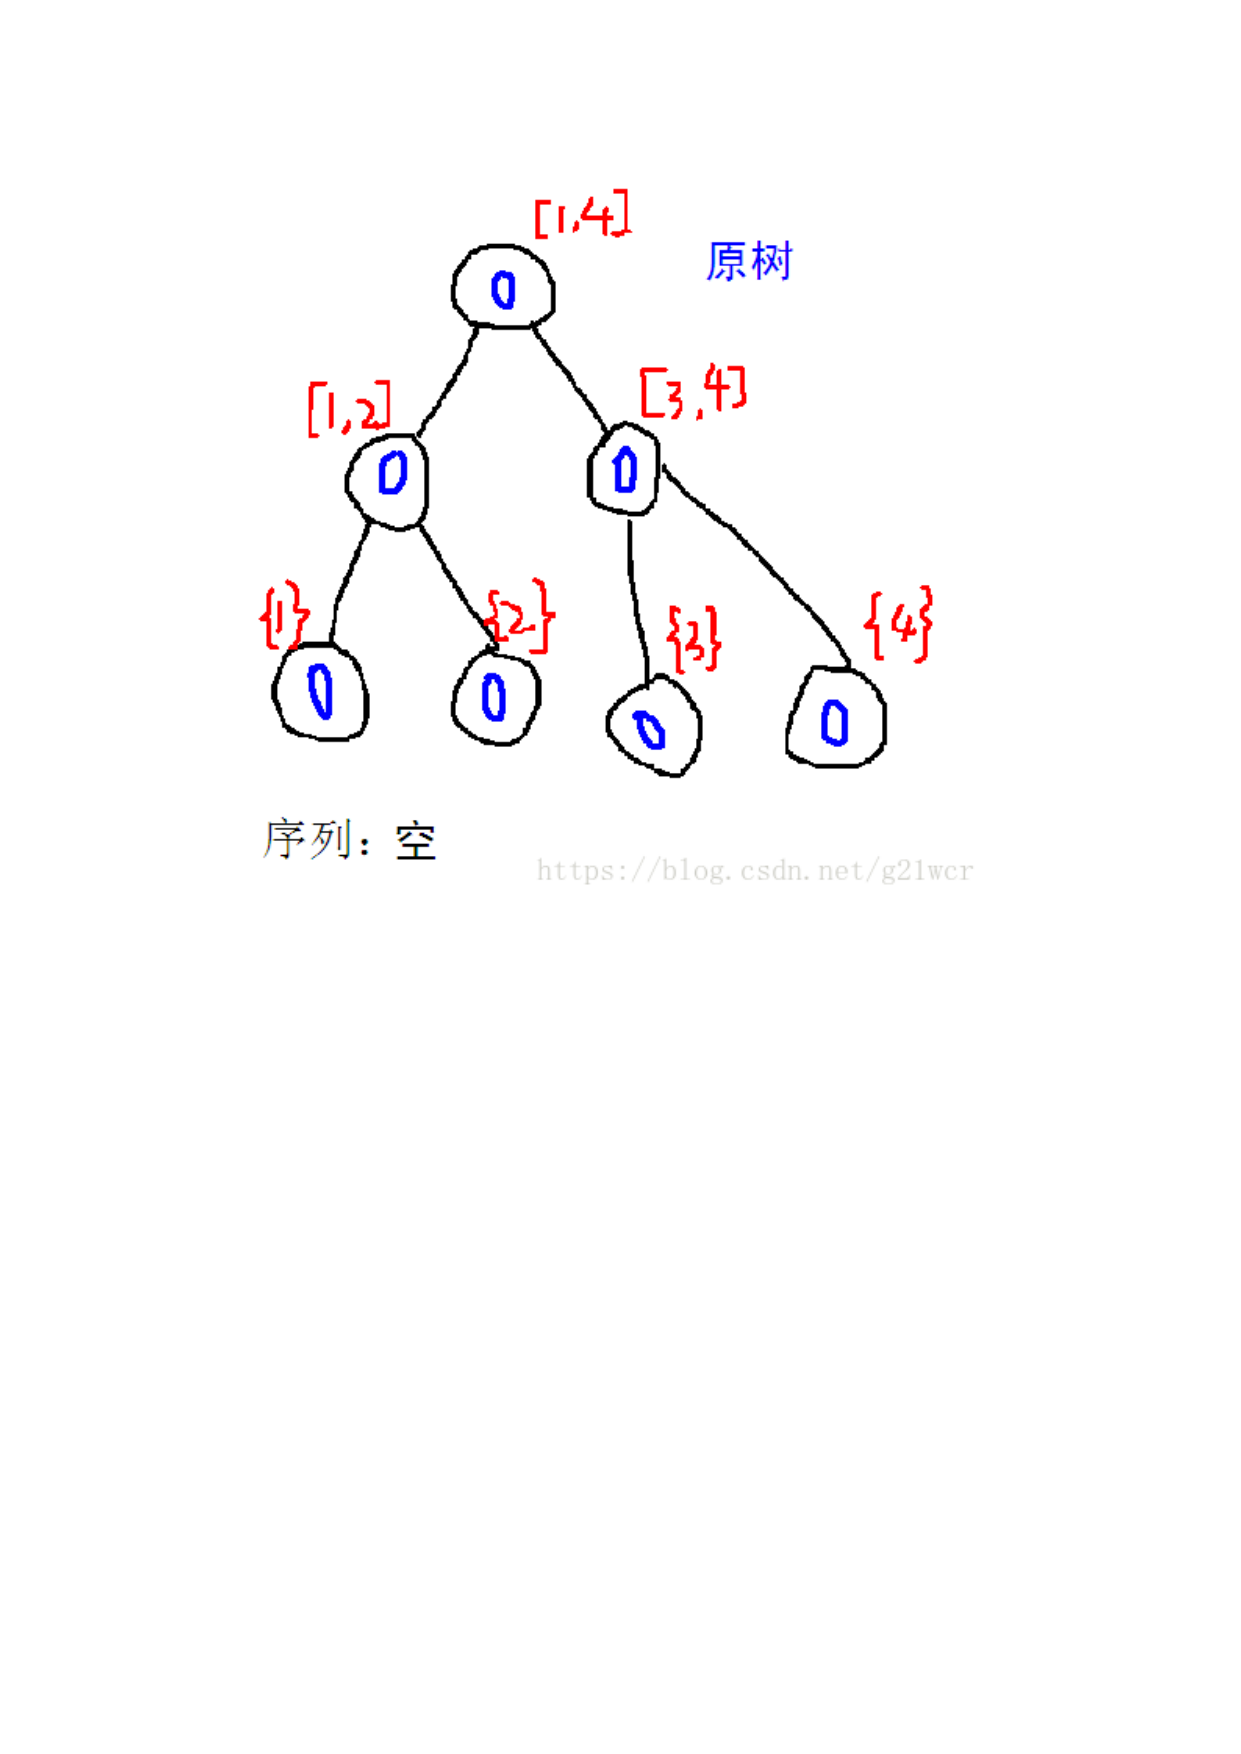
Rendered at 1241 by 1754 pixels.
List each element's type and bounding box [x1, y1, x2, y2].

picture [187, 162, 992, 902]
